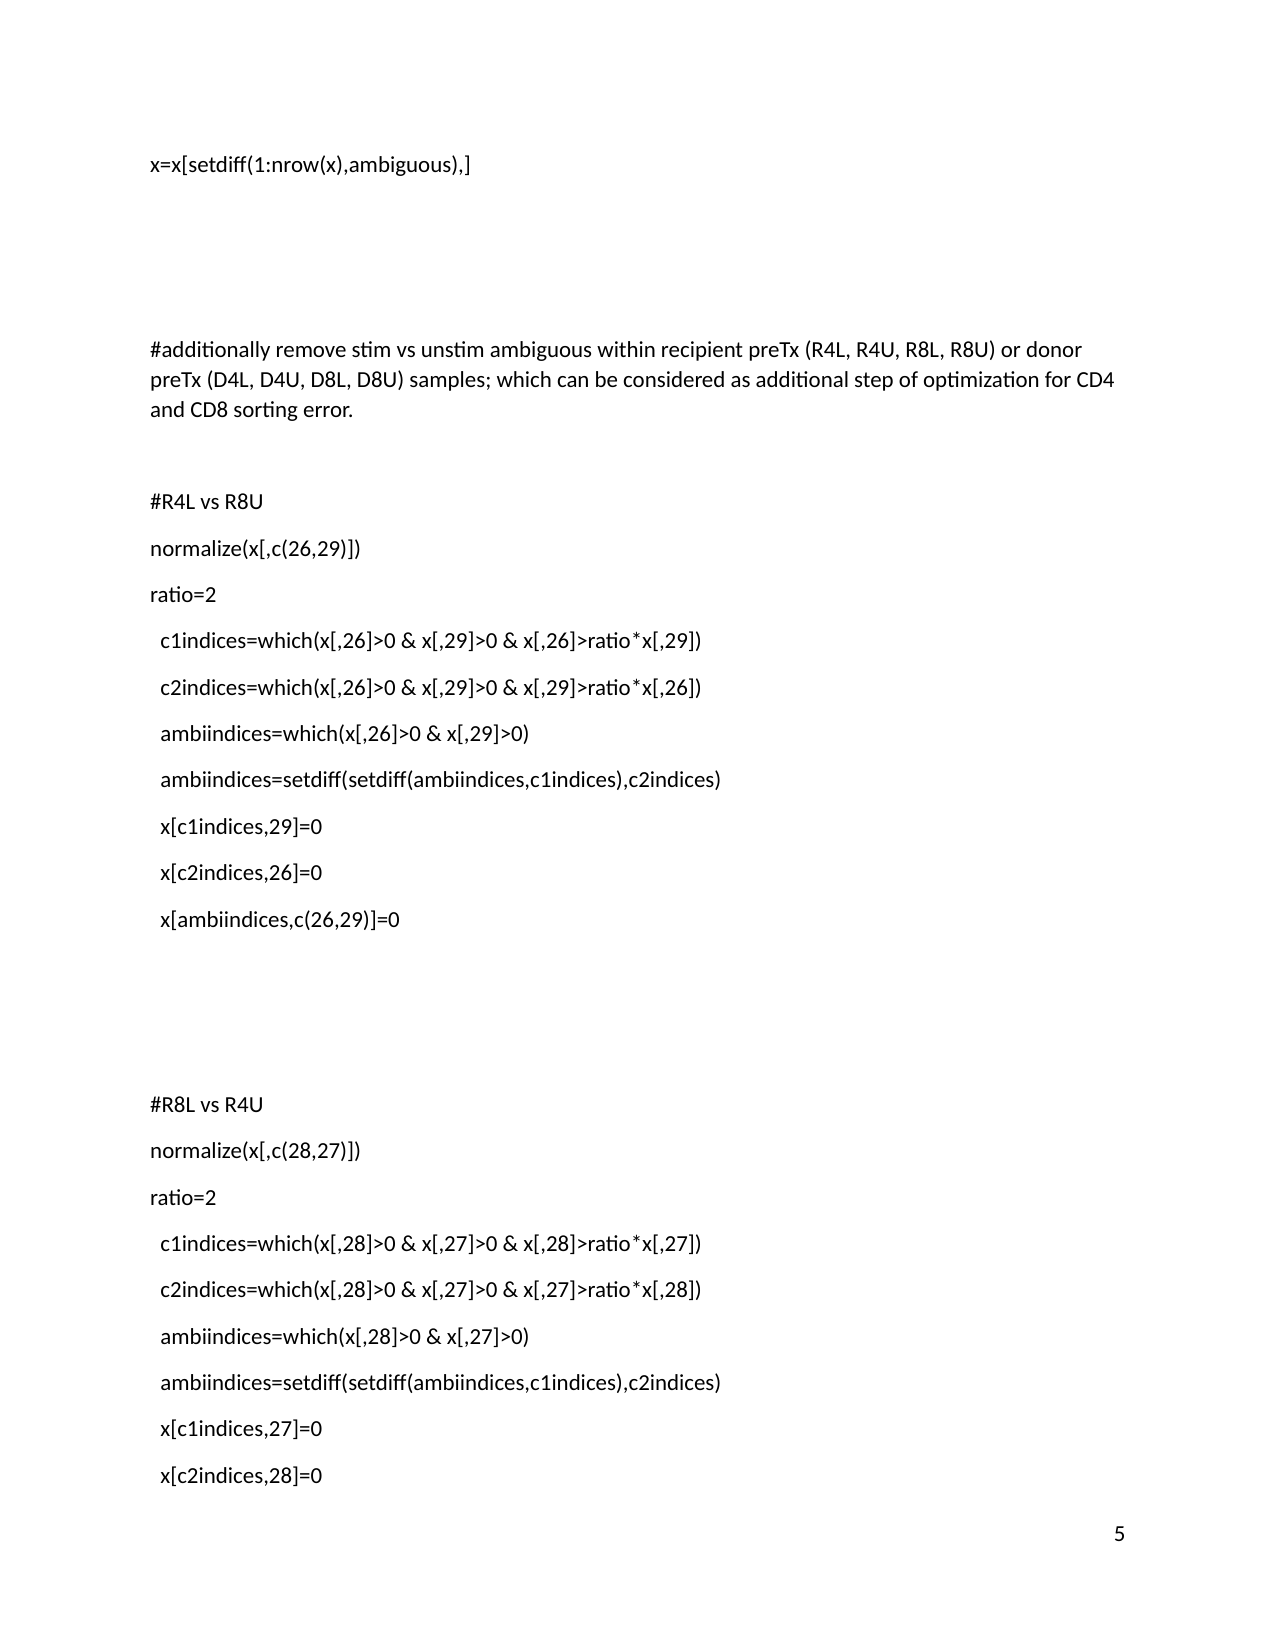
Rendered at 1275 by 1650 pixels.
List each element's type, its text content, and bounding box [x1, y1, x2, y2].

text c2indices=which(x[,26]>0 & x[,29]>0 & x[,29]>ratio*x[,26]) [150, 673, 1125, 701]
text c1indices=which(x[,28]>0 & x[,27]>0 & x[,28]>ratio*x[,27]) [150, 1229, 1125, 1257]
text ratio=2 [150, 1183, 1125, 1211]
text #R4L vs R8U [150, 487, 1125, 516]
text x[c1indices,29]=0 [150, 812, 1125, 840]
text c1indices=which(x[,26]>0 & x[,29]>0 & x[,26]>ratio*x[,29]) [150, 627, 1125, 654]
text ambiindices=setdiff(setdiff(ambiindices,c1indices),c2indices) [150, 766, 1125, 794]
text #additionally remove stim vs unstim ambiguous within recipient preTx (R4L, R4U, R8L, R8U) or donor preTx (D4L, D4U, D8L, D8U) samples; which can be considered as additional step of optimization for CD4 and CD8 sorting error. [150, 335, 1125, 423]
text #R8L vs R4U [150, 1090, 1125, 1118]
text c2indices=which(x[,28]>0 & x[,27]>0 & x[,27]>ratio*x[,28]) [150, 1276, 1125, 1303]
text x[ambiindices,c(26,29)]=0 [150, 905, 1125, 933]
text ratio=2 [150, 580, 1125, 608]
text x[c1indices,27]=0 [150, 1414, 1125, 1443]
text normalize(x[,c(26,29)]) [150, 534, 1125, 562]
text normalize(x[,c(28,27)]) [150, 1136, 1125, 1164]
text ambiindices=setdiff(setdiff(ambiindices,c1indices),c2indices) [150, 1368, 1125, 1396]
text x=x[setdiff(1:nrow(x),ambiguous),] [150, 150, 1125, 178]
text ambiindices=which(x[,28]>0 & x[,27]>0) [150, 1322, 1125, 1350]
text x[c2indices,28]=0 [150, 1461, 1125, 1489]
text ambiindices=which(x[,26]>0 & x[,29]>0) [150, 719, 1125, 747]
text x[c2indices,26]=0 [150, 858, 1125, 886]
